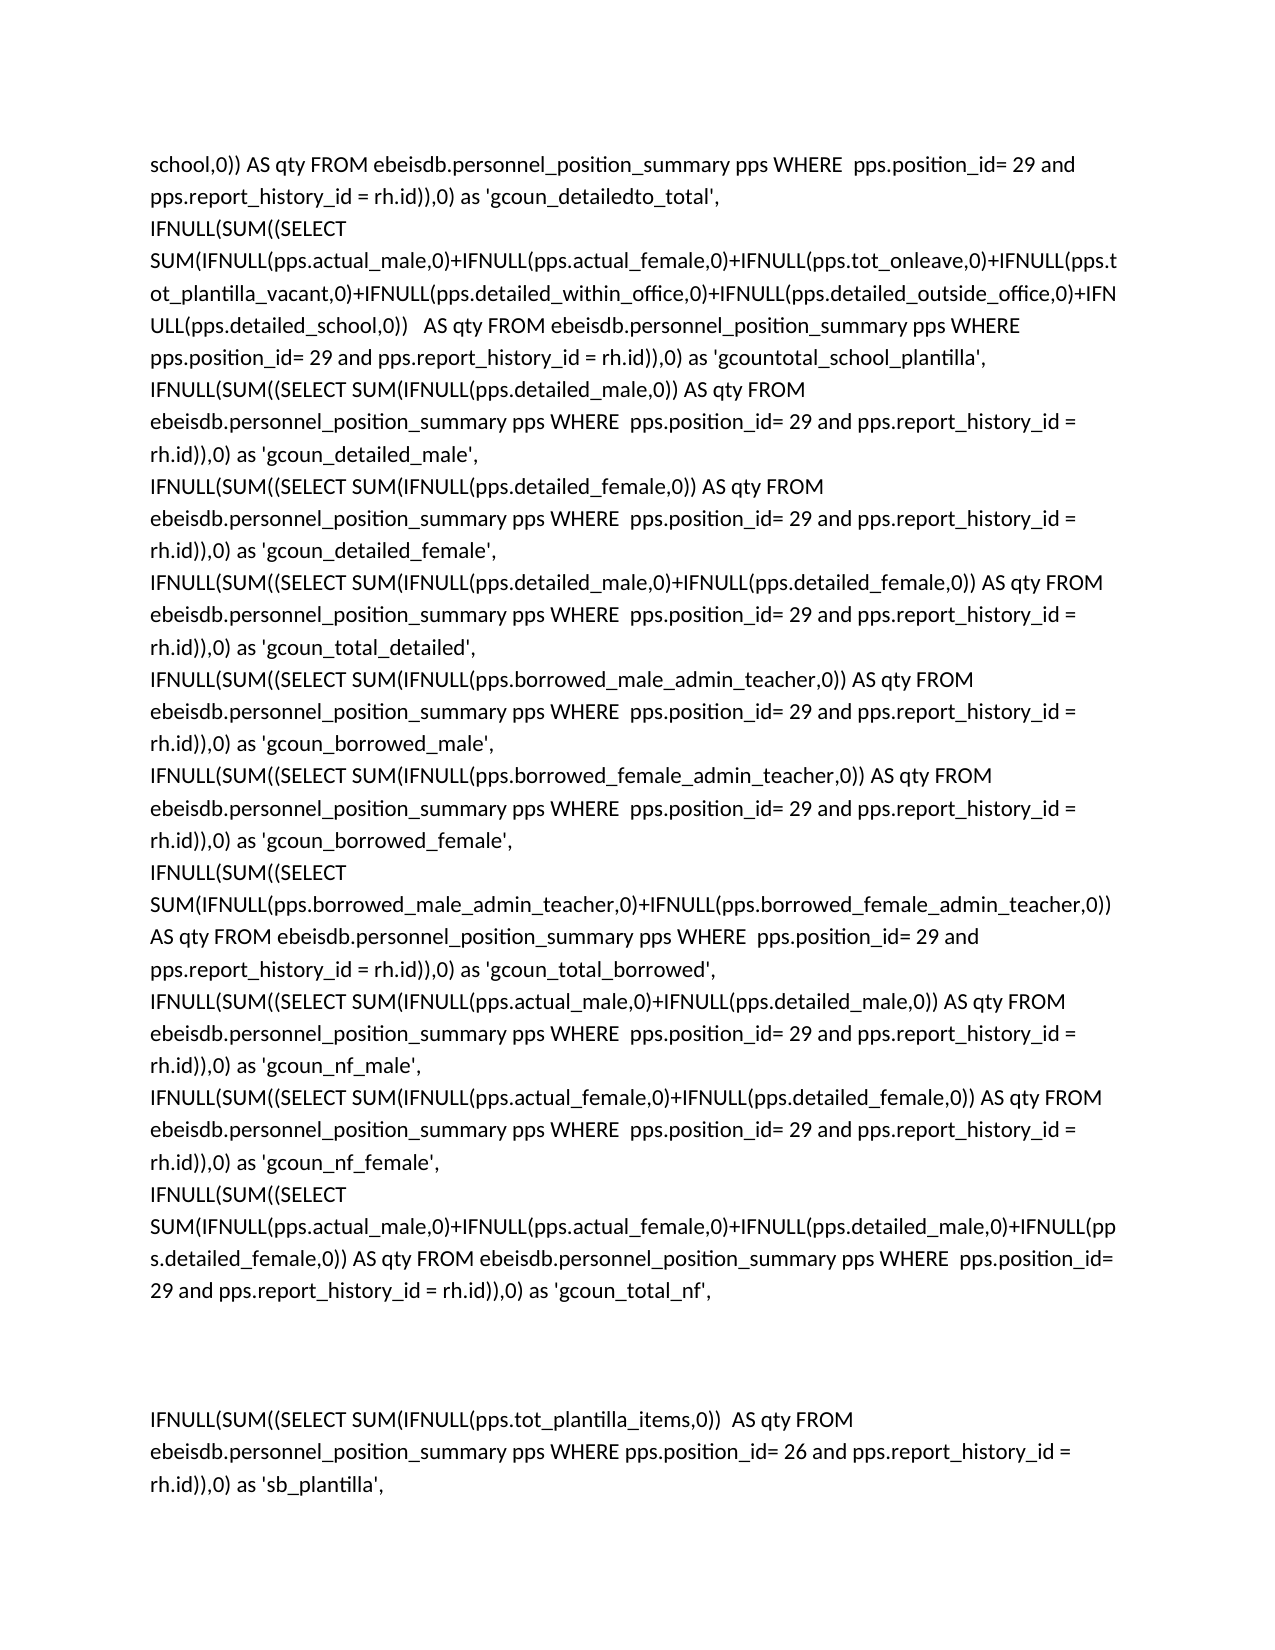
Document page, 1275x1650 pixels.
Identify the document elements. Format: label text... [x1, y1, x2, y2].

text IFNULL(SUM((SELECT SUM(IFNULL(pps.borrowed_female_admin_teacher,0)) AS qty FROM ebeisdb.personnel_position_summary pps WHERE pps.position_id= 29 and pps.report_history_id = rh.id)),0) as 'gcoun_borrowed_female', [150, 762, 1125, 854]
text IFNULL(SUM((SELECT SUM(IFNULL(pps.actual_male,0)+IFNULL(pps.detailed_male,0)) AS qty FROM ebeisdb.personnel_position_summary pps WHERE pps.position_id= 29 and pps.report_history_id = rh.id)),0) as 'gcoun_nf_male', [150, 987, 1125, 1079]
text IFNULL(SUM((SELECT SUM(IFNULL(pps.detailed_male,0)) AS qty FROM ebeisdb.personnel_position_summary pps WHERE pps.position_id= 29 and pps.report_history_id = rh.id)),0) as 'gcoun_detailed_male', [150, 375, 1125, 468]
text IFNULL(SUM((SELECT SUM(IFNULL(pps.detailed_male,0)+IFNULL(pps.detailed_female,0)) AS qty FROM ebeisdb.personnel_position_summary pps WHERE pps.position_id= 29 and pps.report_history_id = rh.id)),0) as 'gcoun_total_detailed', [150, 568, 1125, 661]
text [150, 150, 1125, 210]
text IFNULL(SUM((SELECT SUM(IFNULL(pps.actual_male,0)+IFNULL(pps.actual_female,0)+IFNULL(pps.detailed_male,0)+IFNULL(pps.detailed_female,0)) AS qty FROM ebeisdb.personnel_position_summary pps WHERE pps.position_id= 29 and pps.report_history_id = rh.id)),0) as 'gcoun_total_nf', [150, 1180, 1125, 1304]
text IFNULL(SUM((SELECT SUM(IFNULL(pps.borrowed_male_admin_teacher,0)+IFNULL(pps.borrowed_female_admin_teacher,0)) AS qty FROM ebeisdb.personnel_position_summary pps WHERE pps.position_id= 29 and pps.report_history_id = rh.id)),0) as 'gcoun_total_borrowed', [150, 858, 1125, 983]
text IFNULL(SUM((SELECT SUM(IFNULL(pps.actual_male,0)+IFNULL(pps.actual_female,0)+IFNULL(pps.tot_onleave,0)+IFNULL(pps.tot_plantilla_vacant,0)+IFNULL(pps.detailed_within_office,0)+IFNULL(pps.detailed_outside_office,0)+IFNULL(pps.detailed_school,0)) AS qty FROM ebeisdb.personnel_position_summary pps WHERE pps.position_id= 29 and pps.report_history_id = rh.id)),0) as 'gcountotal_school_plantilla', [150, 214, 1125, 371]
text IFNULL(SUM((SELECT SUM(IFNULL(pps.borrowed_male_admin_teacher,0)) AS qty FROM ebeisdb.personnel_position_summary pps WHERE pps.position_id= 29 and pps.report_history_id = rh.id)),0) as 'gcoun_borrowed_male', [150, 665, 1125, 757]
text IFNULL(SUM((SELECT SUM(IFNULL(pps.detailed_female,0)) AS qty FROM ebeisdb.personnel_position_summary pps WHERE pps.position_id= 29 and pps.report_history_id = rh.id)),0) as 'gcoun_detailed_female', [150, 472, 1125, 564]
text IFNULL(SUM((SELECT SUM(IFNULL(pps.actual_female,0)+IFNULL(pps.detailed_female,0)) AS qty FROM ebeisdb.personnel_position_summary pps WHERE pps.position_id= 29 and pps.report_history_id = rh.id)),0) as 'gcoun_nf_female', [150, 1083, 1125, 1176]
text IFNULL(SUM((SELECT SUM(IFNULL(pps.tot_plantilla_items,0)) AS qty FROM ebeisdb.personnel_position_summary pps WHERE pps.position_id= 26 and pps.report_history_id = rh.id)),0) as 'sb_plantilla', [150, 1405, 1125, 1498]
